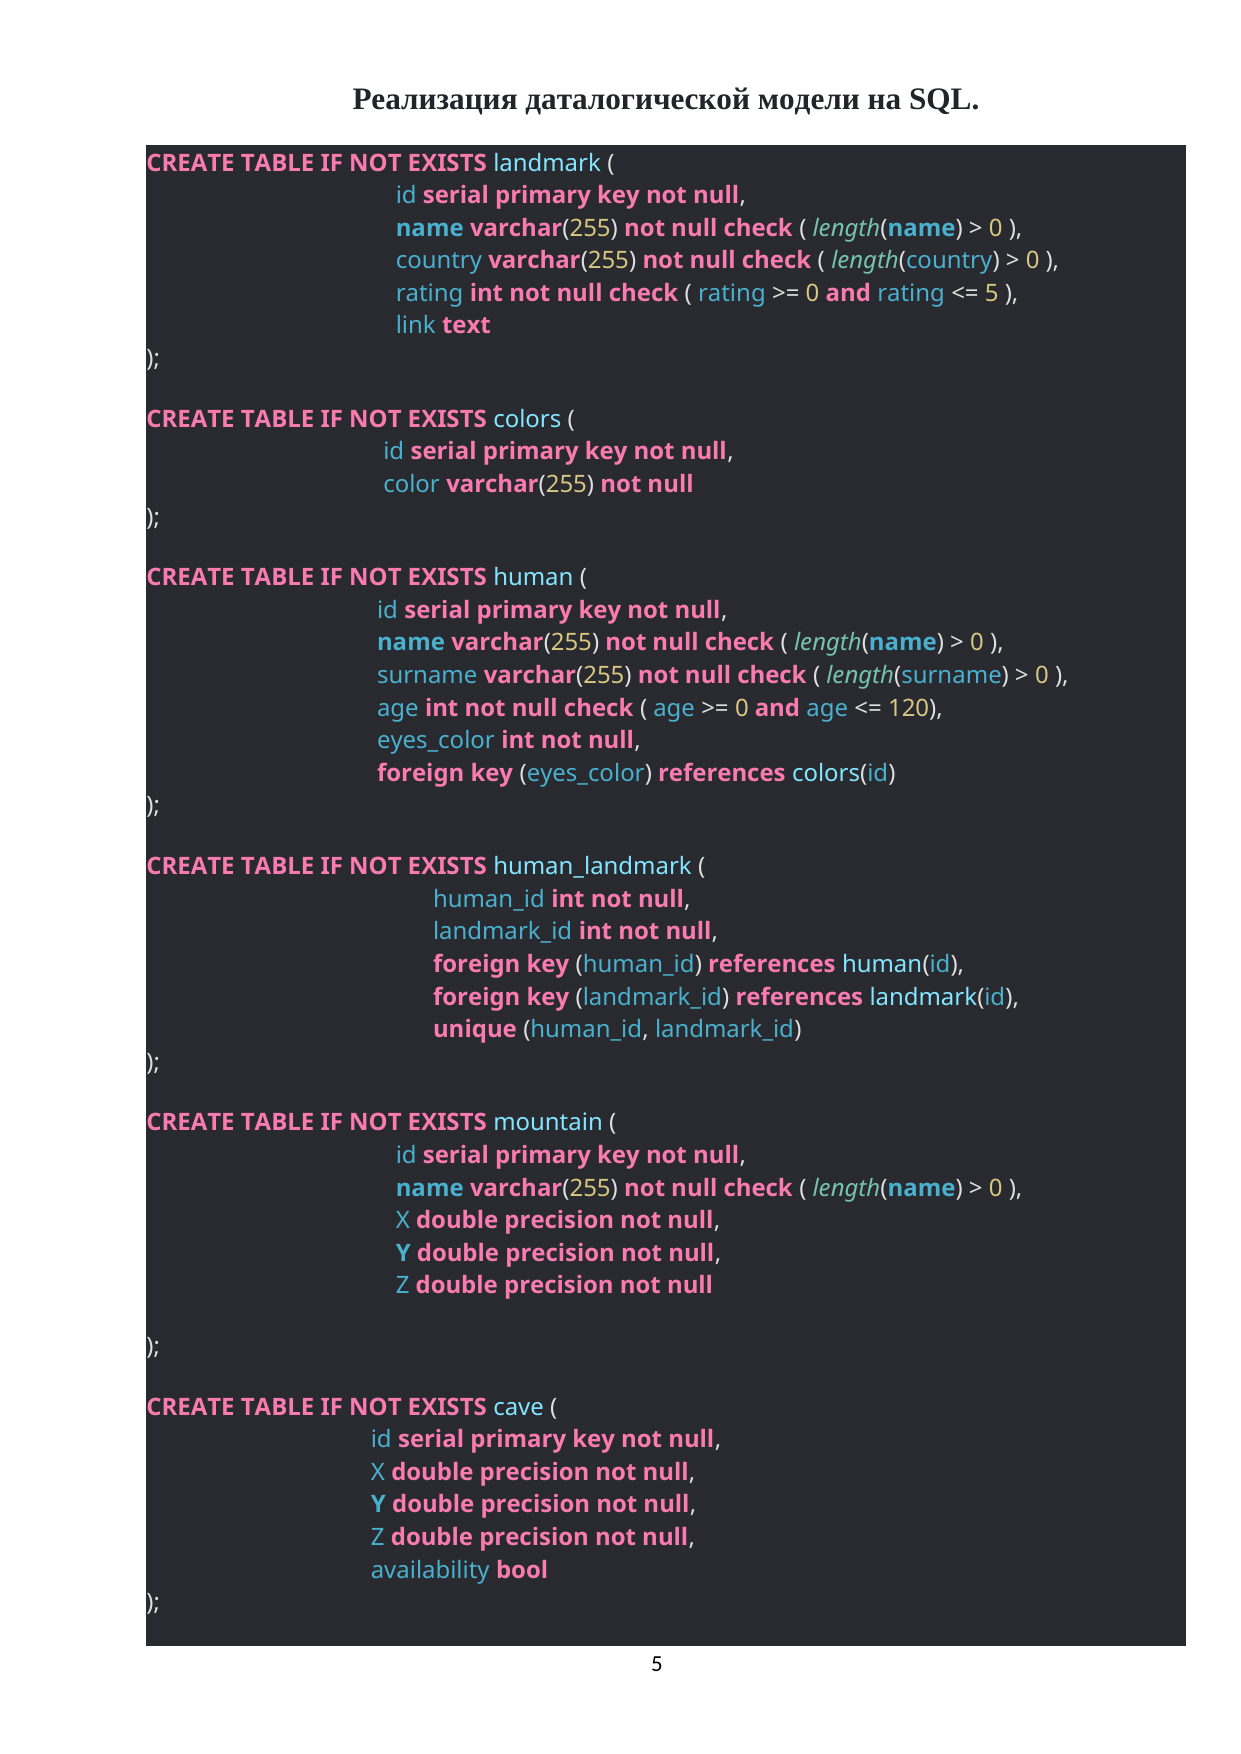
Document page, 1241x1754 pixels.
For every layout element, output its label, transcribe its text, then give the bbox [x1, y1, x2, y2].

text Реализация даталогической модели на SQL. [146, 80, 1186, 116]
